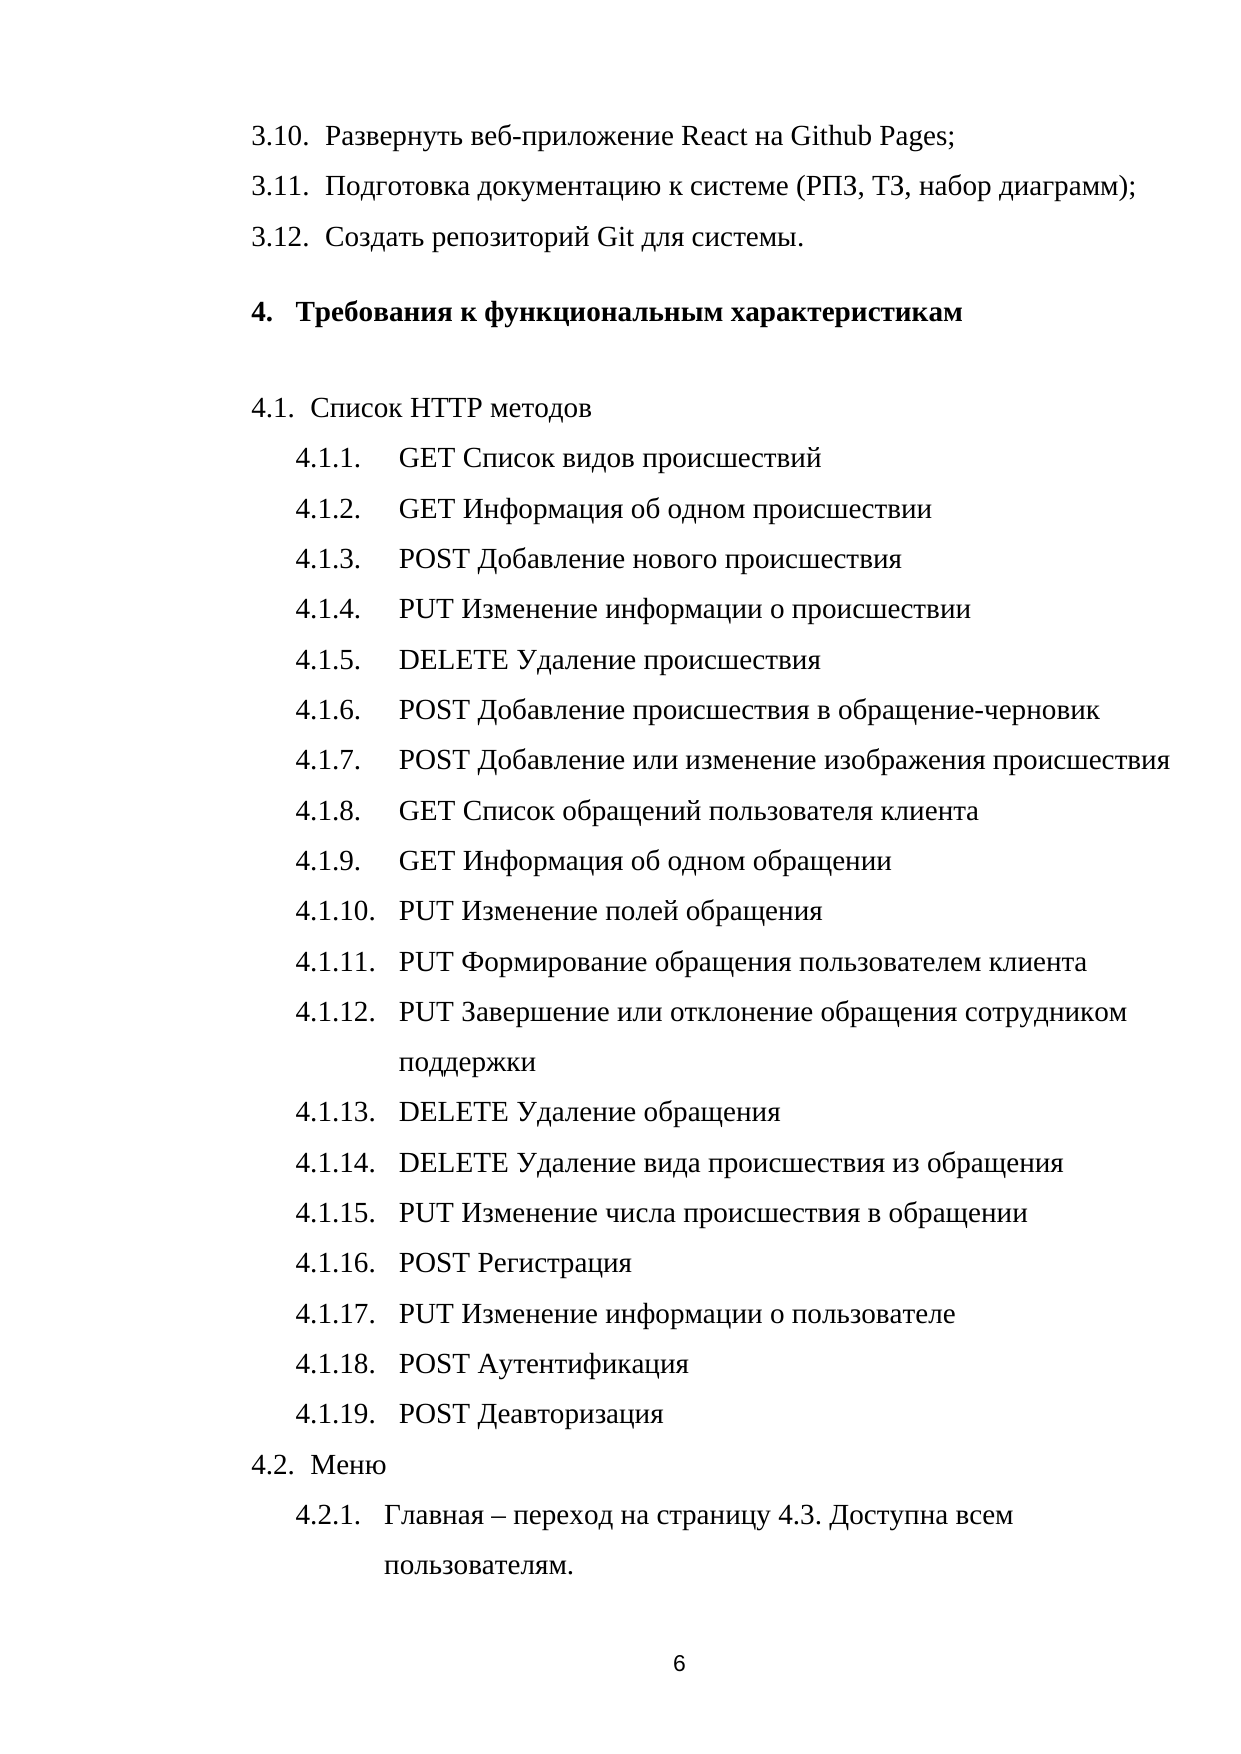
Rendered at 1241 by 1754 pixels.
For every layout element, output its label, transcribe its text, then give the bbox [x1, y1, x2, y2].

list POST Регистрация [295, 1246, 1181, 1279]
list DELETE Удаление происшествия [295, 642, 1181, 675]
list Создать репозиторий Git для системы. [251, 219, 1181, 252]
list POST Деавторизация [295, 1396, 1181, 1430]
list POST Добавление происшествия в обращение-черновик [295, 692, 1181, 726]
list GET Список видов происшествий [295, 441, 1181, 474]
list Меню [251, 1447, 1181, 1480]
list Подготовка документацию к системе (РПЗ, ТЗ, набор диаграмм); [251, 168, 1181, 202]
list POST Добавление нового происшествия [295, 541, 1181, 575]
list POST Добавление или изменение изображения происшествия [295, 742, 1181, 776]
list PUT Изменение числа происшествия в обращении [295, 1195, 1181, 1229]
list Список HTTP методов [251, 390, 1181, 424]
list Главная – переход на страницу 4.3. Доступна всем пользователям. [295, 1497, 1181, 1581]
list DELETE Удаление обращения [295, 1094, 1181, 1128]
list Развернуть веб-приложение React на Github Pages; [251, 118, 1181, 152]
list PUT Изменение информации о происшествии [295, 591, 1181, 625]
list PUT Формирование обращения пользователем клиента [295, 944, 1181, 977]
list GET Список обращений пользователя клиента [295, 793, 1181, 826]
list DELETE Удаление вида происшествия из обращения [295, 1145, 1181, 1178]
list PUT Завершение или отклонение обращения сотрудником поддержки [295, 994, 1181, 1078]
list PUT Изменение информации о пользователе [295, 1296, 1181, 1329]
list PUT Изменение полей обращения [295, 893, 1181, 927]
list Требования к функциональным характеристикам [251, 294, 1181, 328]
list POST Аутентификация [295, 1346, 1181, 1380]
list GET Информация об одном обращении [295, 843, 1181, 877]
list GET Информация об одном происшествии [295, 491, 1181, 524]
